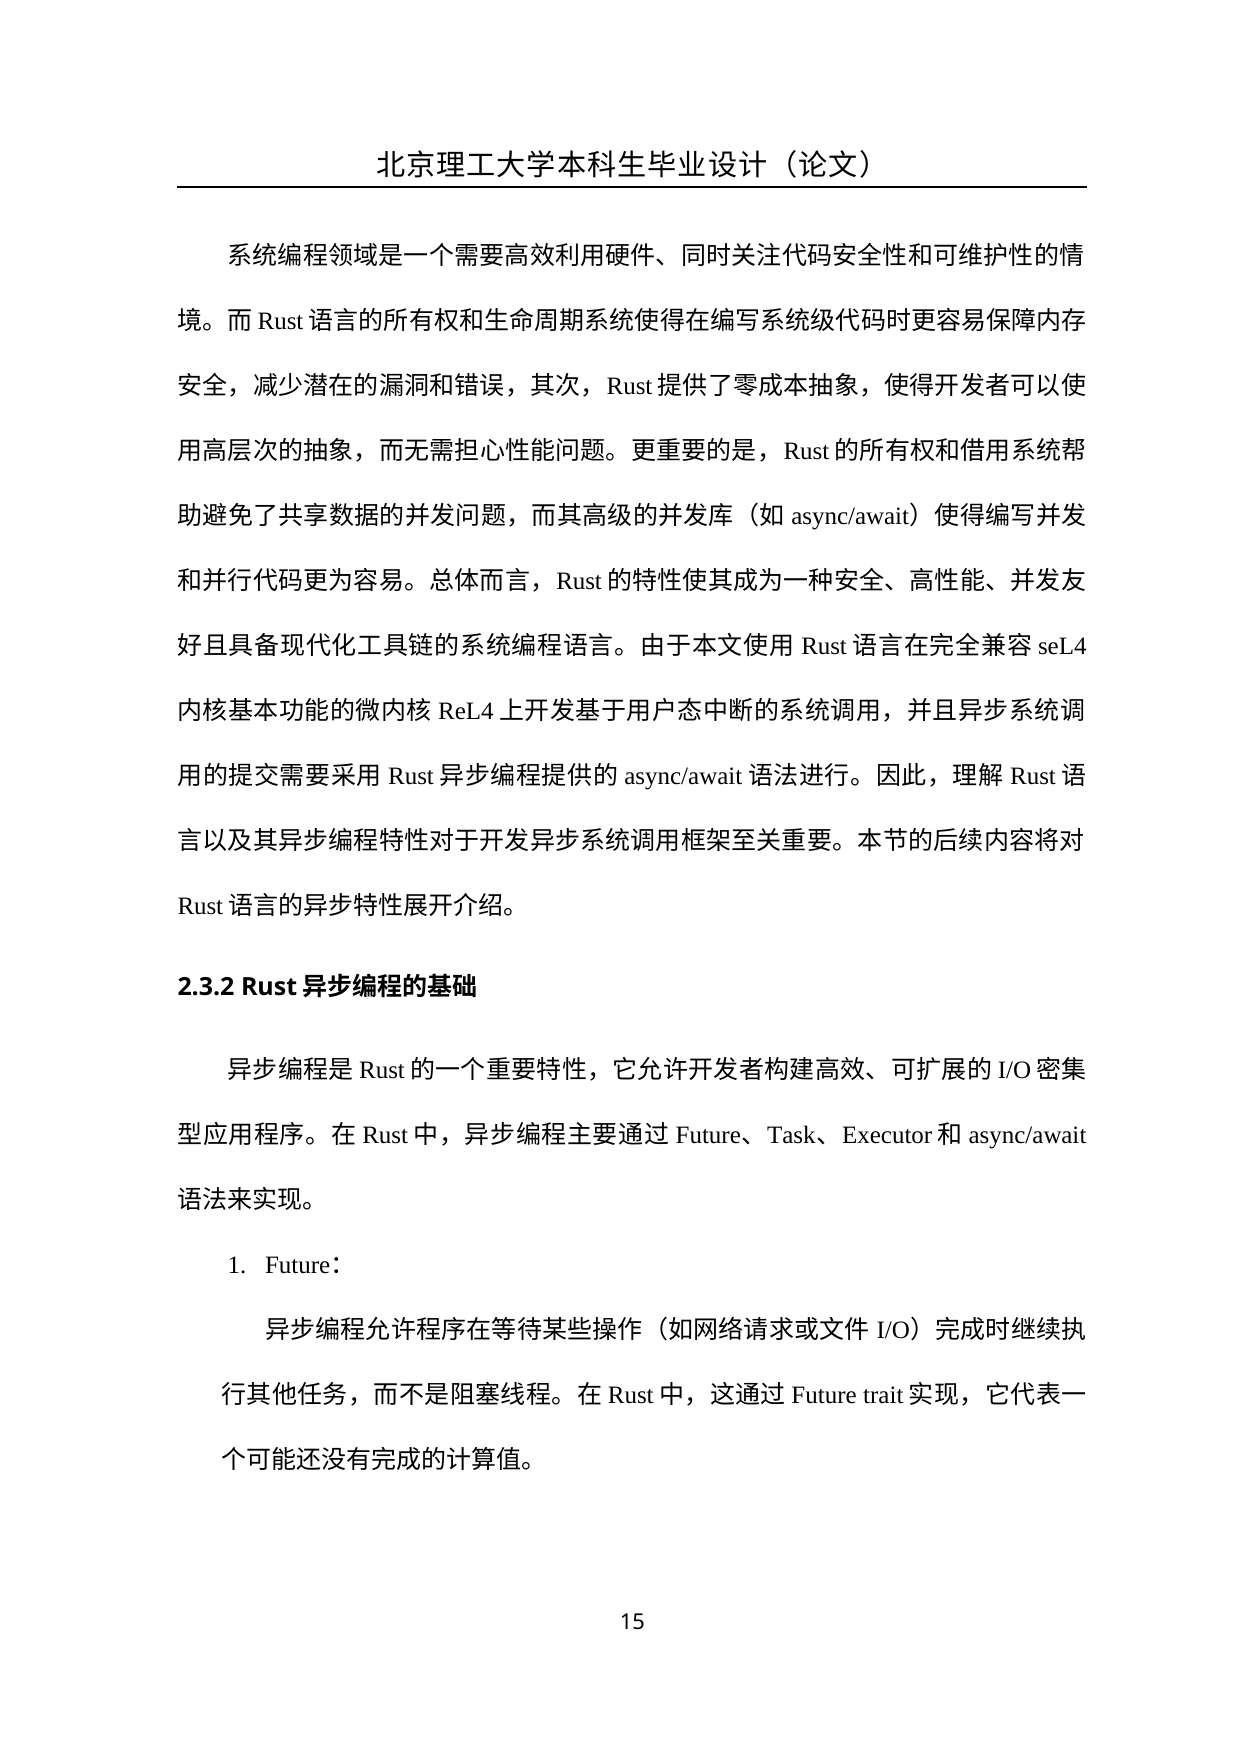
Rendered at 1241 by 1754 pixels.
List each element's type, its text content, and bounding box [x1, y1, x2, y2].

text 异步编程允许程序在等待某些操作（如网络请求或文件I/O）完成时继续执行其他任务，而不是阻塞线程。在Rust中，这通过Future trait实现，它代表一个可能还没有完成的计算值。 [221, 1295, 1087, 1490]
text 异步编程是Rust的一个重要特性，它允许开发者构建高效、可扩展的I/O密集型应用程序。在Rust中，异步编程主要通过Future、Task、Executor和async/await语法来实现。 [177, 1035, 1087, 1230]
text 系统编程领域是一个需要高效利用硬件、同时关注代码安全性和可维护性的情境。而Rust语言的所有权和生命周期系统使得在编写系统级代码时更容易保障内存安全，减少潜在的漏洞和错误，其次，Rust提供了零成本抽象，使得开发者可以使用高层次的抽象，而无需担心性能问题。更重要的是，Rust的所有权和借用系统帮助避免了共享数据的并发问题，而其高级的并发库（如async/await）使得编写并发和并行代码更为容易。总体而言，Rust的特性使其成为一种安全、高性能、并发友好且具备现代化工具链的系统编程语言。由于本文使用Rust语言在完全兼容seL4内核基本功能的微内核ReL4上开发基于用户态中断的系统调用，并且异步系统调用的提交需要采用Rust异步编程提供的async/await语法进行。因此，理解Rust语言以及其异步编程特性对于开发异步系统调用框架至关重要。本节的后续内容将对Rust语言的异步特性展开介绍。 [177, 221, 1087, 936]
list Future： [227, 1230, 1087, 1295]
text 2.3.2 Rust异步编程的基础 [177, 952, 1087, 1017]
